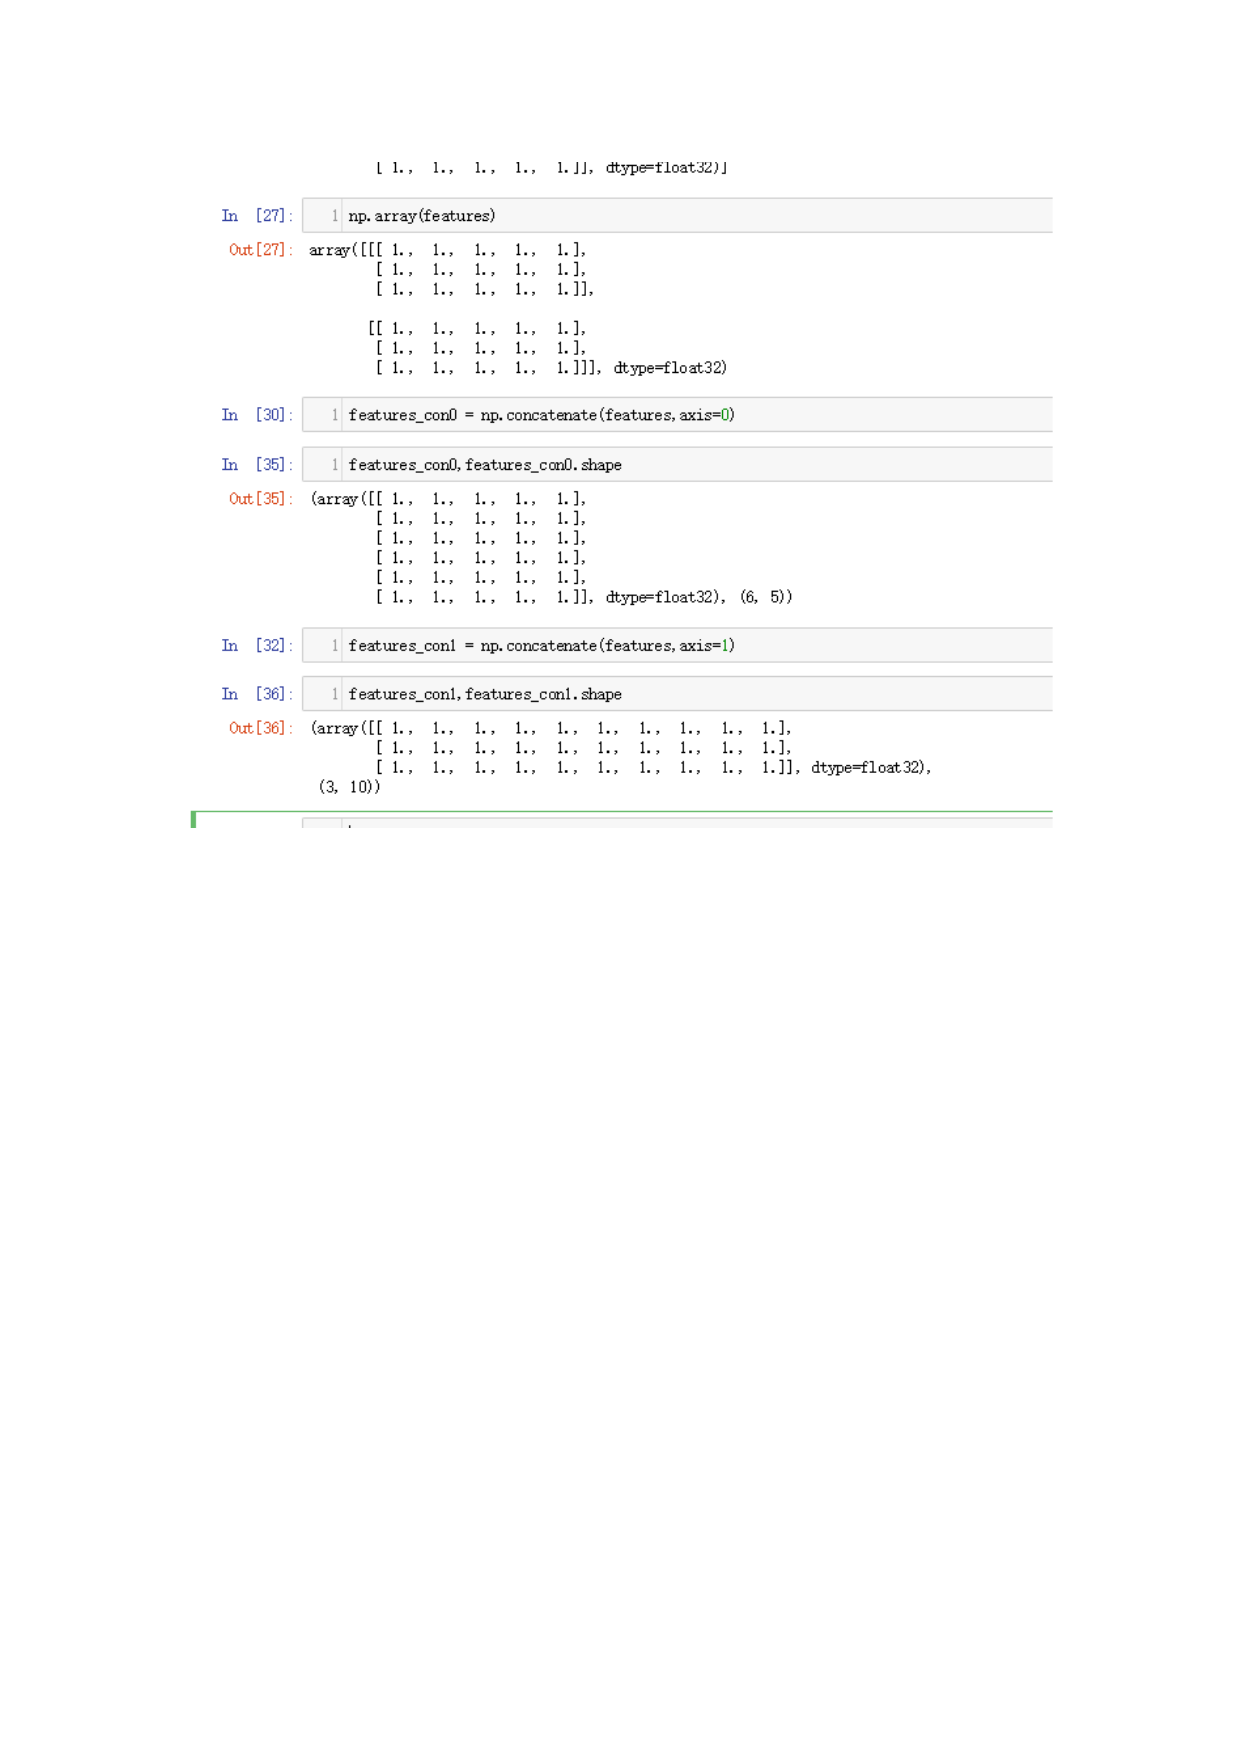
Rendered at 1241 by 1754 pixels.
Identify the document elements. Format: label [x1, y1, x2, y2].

picture [187, 162, 1053, 828]
